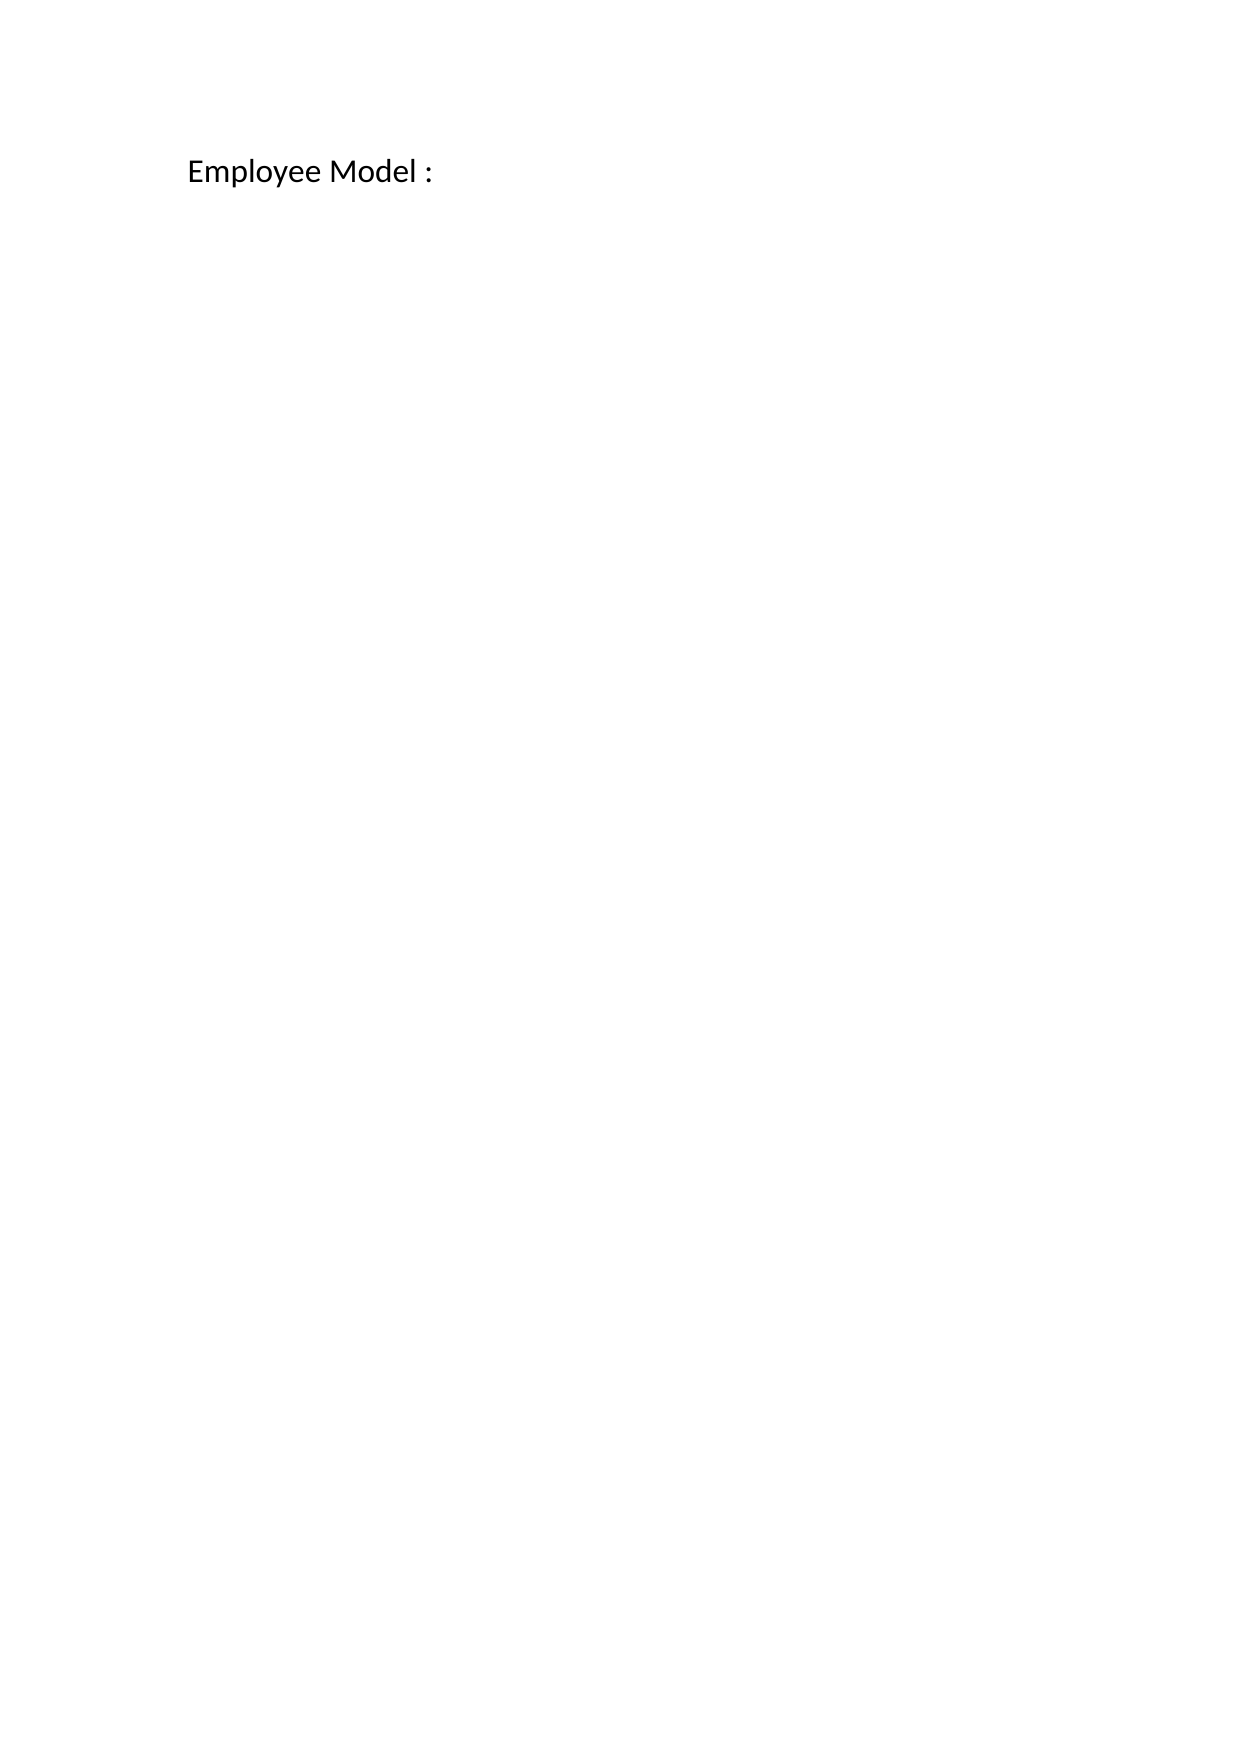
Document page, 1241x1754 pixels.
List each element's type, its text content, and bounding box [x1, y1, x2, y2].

list Employee Model : [187, 150, 1053, 216]
